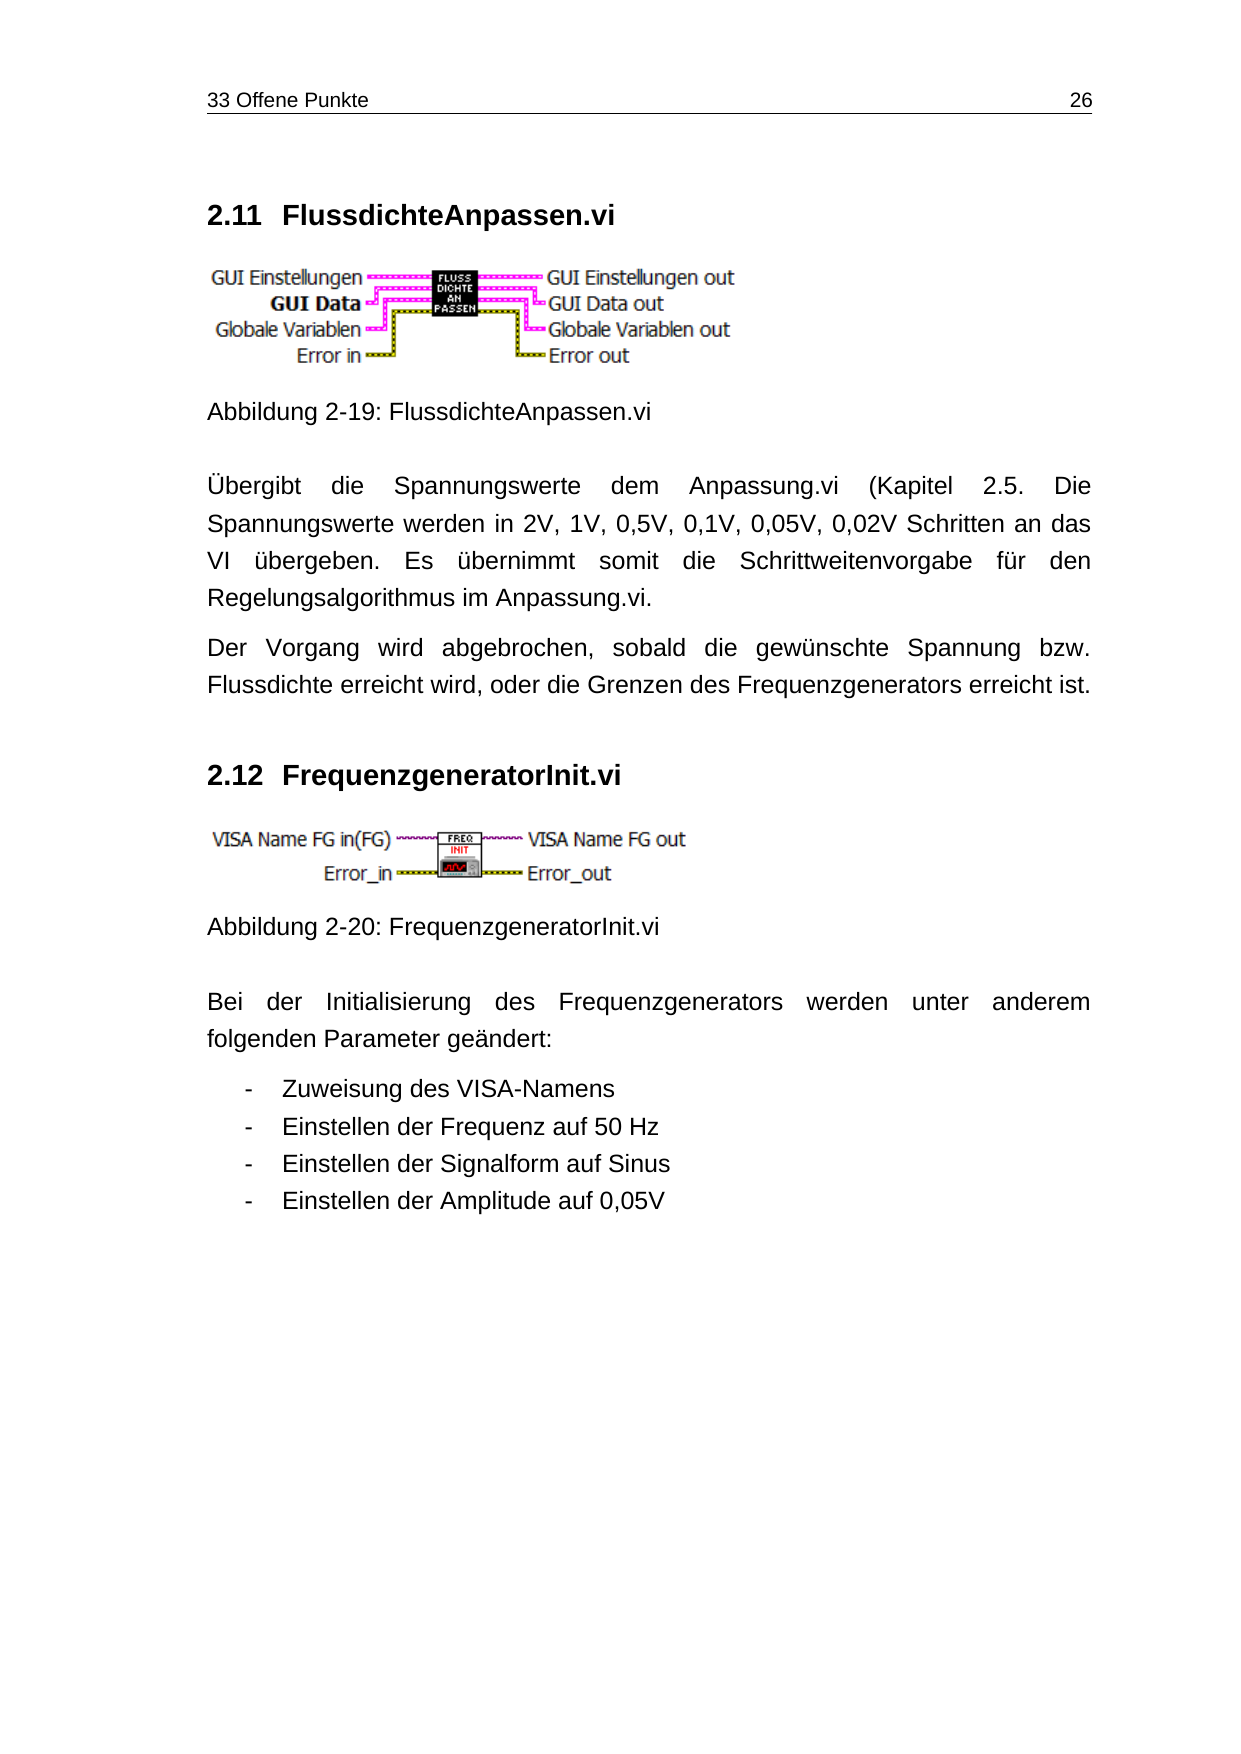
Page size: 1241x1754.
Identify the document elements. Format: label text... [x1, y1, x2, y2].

list Einstellen der Amplitude auf 0,05V [244, 1186, 1092, 1215]
list Einstellen der Frequenz auf 50 Hz [244, 1112, 1092, 1140]
picture [206, 253, 749, 376]
text Abbildung 2-19: FlussdichteAnpassen.vi [207, 396, 1092, 425]
list Einstellen der Signalform auf Sinus [244, 1149, 1092, 1178]
text Bei der Initialisierung des Frequenzgenerators werden unter anderem folgenden Parameter geändert: [207, 987, 1092, 1053]
text Übergibt die Spannungswerte dem Anpassung.vi (Kapitel 2.5. Die Spannungswerte werden in 2V, 1V, 0,5V, 0,1V, 0,05V, 0,02V Schritten an das VI übergeben. Es übernimmt somit die Schrittweitenvorgabe für den Regelungsalgorithmus im Anpassung.vi. [207, 471, 1092, 612]
picture [206, 813, 704, 892]
text Der Vorgang wird abgebrochen, sobald die gewünschte Spannung bzw. Flussdichte erreicht wird, oder die Grenzen des Frequenzgenerators erreicht ist. [207, 633, 1092, 699]
subtitle FlussdichteAnpassen.vi [207, 198, 1092, 231]
subtitle FrequenzgeneratorInit.vi [207, 757, 1092, 791]
text Abbildung 2-20: FrequenzgeneratorInit.vi [207, 912, 1092, 941]
list Zuweisung des VISA-Namens [244, 1074, 1092, 1103]
